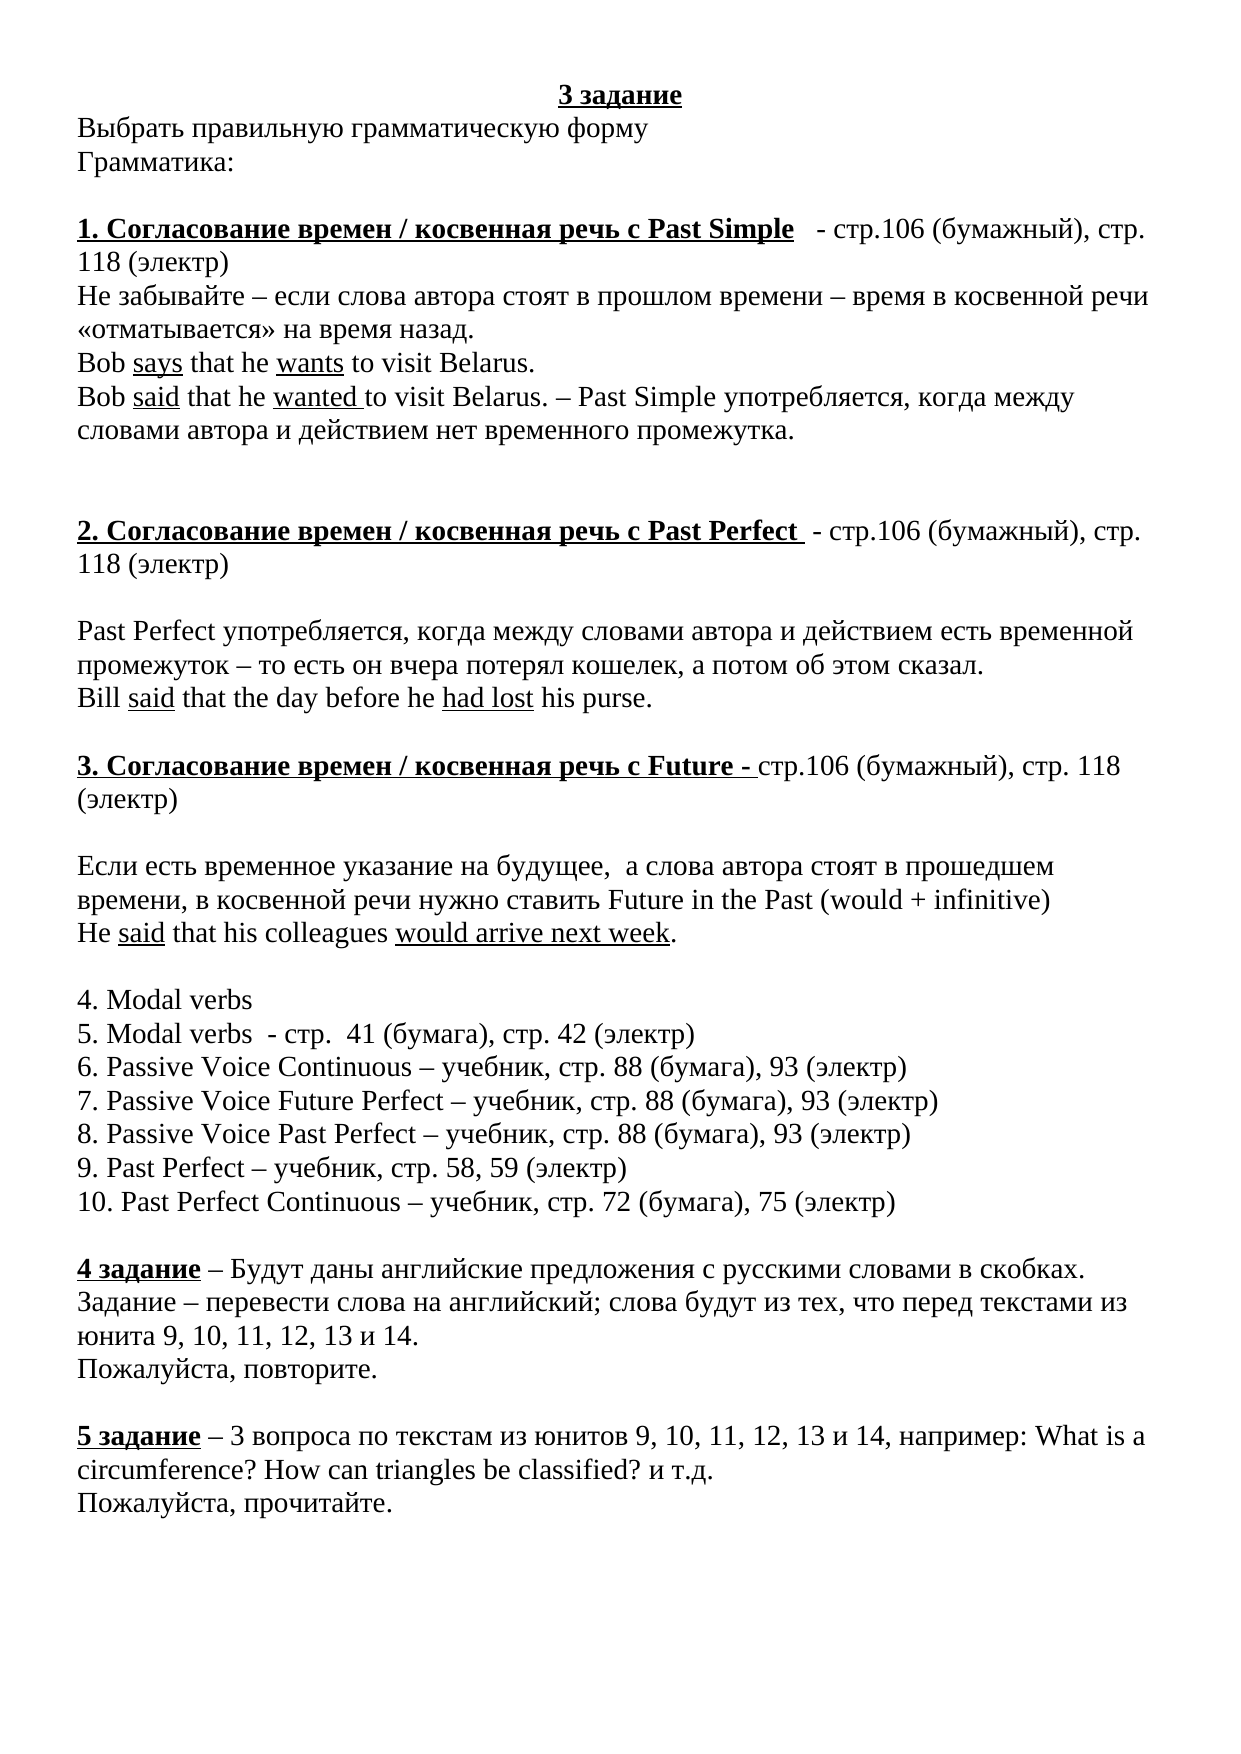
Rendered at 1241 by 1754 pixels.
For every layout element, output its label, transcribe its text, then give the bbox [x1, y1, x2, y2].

text Не забывайте – если слова автора стоят в прошлом времени – время в косвенной речи «отматывается» на время назад. [77, 278, 1163, 345]
text Bob said that he wanted to visit Belarus. – Past Simple употребляется, когда между словами автора и действием нет временного промежутка. [77, 379, 1163, 446]
text He said that his colleagues would arrive next week. [77, 915, 1163, 949]
text Если есть временное указание на будущее, а слова автора стоят в прошедшем времени, в косвенной речи нужно ставить Future in the Past (would + infinitive) [77, 848, 1163, 915]
text 5. Modal verbs - стр. 41 (бумага), стр. 42 (электр) [77, 1016, 1163, 1049]
text Грамматика: [77, 144, 1163, 177]
text Past Perfect употребляется, когда между словами автора и действием есть временной промежуток – то есть он вчера потерял кошелек, а потом об этом сказал. [77, 613, 1163, 681]
text Bill said that the day before he had lost his purse. [77, 681, 1163, 714]
text 9. Past Perfect – учебник, стр. 58, 59 (электр) [77, 1150, 1163, 1184]
text 4 задание – Будут даны английские предложения с русскими словами в скобках. Задание – перевести слова на английский; слова будут из тех, что перед текстами из юнита 9, 10, 11, 12, 13 и 14. [77, 1251, 1163, 1351]
text 2. Согласование времен / косвенная речь с Past Perfect - стр.106 (бумажный), стр. 118 (электр) [77, 513, 1163, 580]
text 6. Passive Voice Continuous – учебник, стр. 88 (бумага), 93 (электр) [77, 1049, 1163, 1083]
text 5 задание – 3 вопроса по текстам из юнитов 9, 10, 11, 12, 13 и 14, например: What is a circumference? How can triangles be classified? и т.д. [77, 1418, 1163, 1486]
text Bob says that he wants to visit Belarus. [77, 345, 1163, 379]
text Пожалуйста, прочитайте. [77, 1486, 1163, 1519]
text 1. Согласование времен / косвенная речь с Past Simple - стр.106 (бумажный), стр. 118 (электр) [77, 211, 1163, 278]
text Пожалуйста, повторите. [77, 1351, 1163, 1385]
text 3 задание [77, 77, 1163, 110]
text Выбрать правильную грамматическую форму [77, 110, 1163, 144]
text 10. Past Perfect Continuous – учебник, стр. 72 (бумага), 75 (электр) [77, 1184, 1163, 1217]
text 8. Passive Voice Past Perfect – учебник, стр. 88 (бумага), 93 (электр) [77, 1117, 1163, 1150]
text 4. Modal verbs [77, 982, 1163, 1016]
text 7. Passive Voice Future Perfect – учебник, стр. 88 (бумага), 93 (электр) [77, 1083, 1163, 1117]
text 3. Согласование времен / косвенная речь с Future - стр.106 (бумажный), стр. 118 (электр) [77, 748, 1163, 815]
